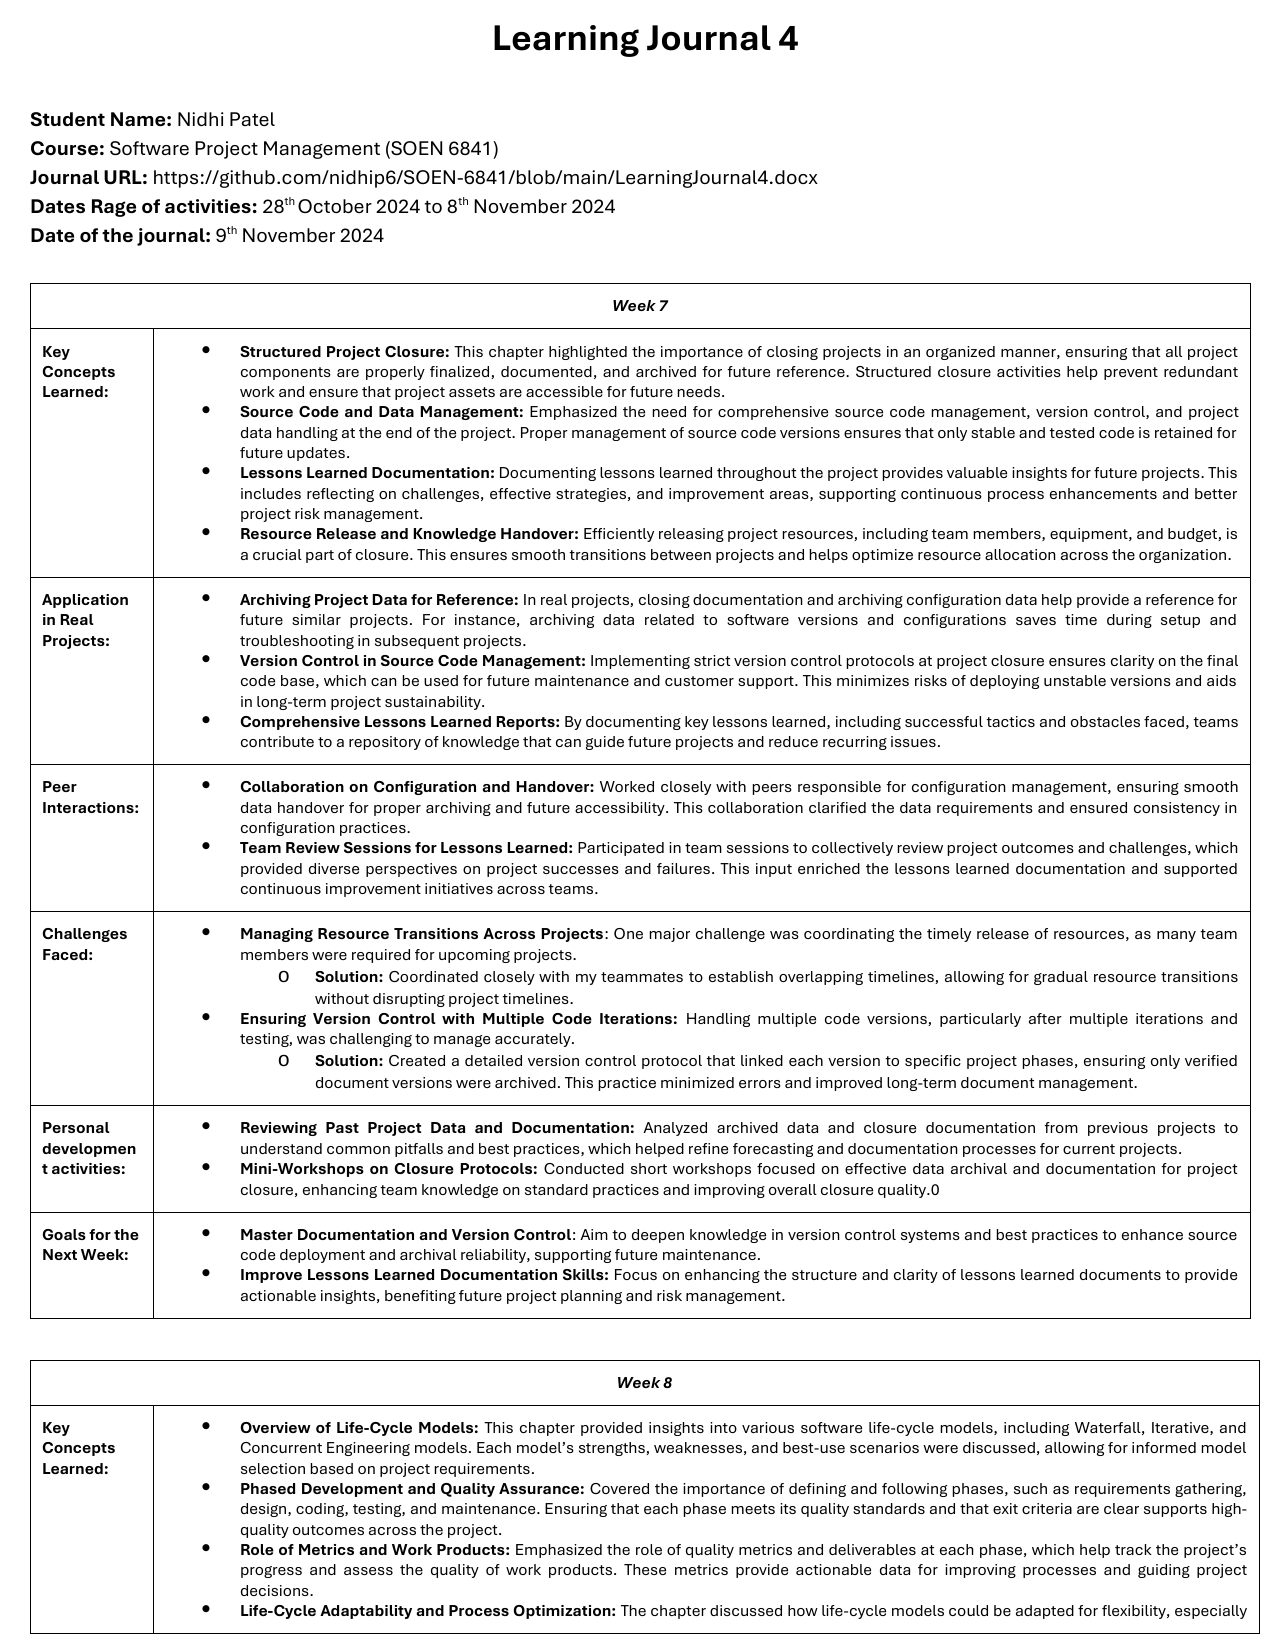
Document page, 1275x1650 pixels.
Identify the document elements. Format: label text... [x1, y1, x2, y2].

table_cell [31, 1406, 153, 1633]
text Date of the journal: 9th November 2024 [30, 223, 1260, 249]
table_cell Personal development activities: [31, 1106, 153, 1212]
table_cell Reviewing Past Project Data and Documentation: Analyzed archived data and closure documentation from previous projects to understand common pitfalls and best practices, which helped refine forecasting and documentation processes for current projects. Mini-Workshops on Closure Protocols: Conducted short workshops focused on effective data archival and documentation for project closure, enhancing team knowledge on standard practices and improving overall closure quality.0 [154, 1106, 1250, 1212]
table_cell Master Documentation and Version Control: Aim to deepen knowledge in version control systems and best practices to enhance source code deployment and archival reliability, supporting future maintenance. Improve Lessons Learned Documentation Skills: Focus on enhancing the structure and clarity of lessons learned documents to provide actionable insights, benefiting future project planning and risk management. [154, 1213, 1250, 1318]
table_cell Application in Real Projects: [31, 578, 153, 764]
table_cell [154, 1406, 1259, 1633]
text Student Name: Nidhi Patel [30, 107, 1260, 132]
table_cell Archiving Project Data for Reference: In real projects, closing documentation and archiving configuration data help provide a reference for future similar projects. For instance, archiving data related to software versions and configurations saves time during setup and troubleshooting in subsequent projects. Version Control in Source Code Management: Implementing strict version control protocols at project closure ensures clarity on the final code base, which can be used for future maintenance and customer support. This minimizes risks of deploying unstable versions and aids in long-term project sustainability. Comprehensive Lessons Learned Reports: By documenting key lessons learned, including successful tactics and obstacles faced, teams contribute to a repository of knowledge that can guide future projects and reduce recurring issues. [154, 578, 1250, 764]
table_cell Collaboration on Configuration and Handover: Worked closely with peers responsible for configuration management, ensuring smooth data handover for proper archiving and future accessibility. This collaboration clarified the data requirements and ensured consistency in configuration practices. Team Review Sessions for Lessons Learned: Participated in team sessions to collectively review project outcomes and challenges, which provided diverse perspectives on project successes and failures. This input enriched the lessons learned documentation and supported continuous improvement initiatives across teams. [154, 765, 1250, 911]
table_cell Key Concepts Learned: [31, 329, 153, 577]
text Course: Software Project Management (SOEN 6841) [30, 136, 1260, 161]
table_cell Managing Resource Transitions Across Projects: One major challenge was coordinating the timely release of resources, as many team members were required for upcoming projects. Solution: Coordinated closely with my teammates to establish overlapping timelines, allowing for gradual resource transitions without disrupting project timelines. Ensuring Version Control with Multiple Code Iterations: Handling multiple code versions, particularly after multiple iterations and testing, was challenging to manage accurately. Solution: Created a detailed version control protocol that linked each version to specific project phases, ensuring only verified document versions were archived. This practice minimized errors and improved long-term document management. [154, 912, 1250, 1105]
text Learning Journal 4 [30, 15, 1260, 61]
table_cell Peer Interactions: [31, 765, 153, 911]
table_cell Structured Project Closure: This chapter highlighted the importance of closing projects in an organized manner, ensuring that all project components are properly finalized, documented, and archived for future reference. Structured closure activities help prevent redundant work and ensure that project assets are accessible for future needs. Source Code and Data Management: Emphasized the need for comprehensive source code management, version control, and project data handling at the end of the project. Proper management of source code versions ensures that only stable and tested code is retained for future updates. Lessons Learned Documentation: Documenting lessons learned throughout the project provides valuable insights for future projects. This includes reflecting on challenges, effective strategies, and improvement areas, supporting continuous process enhancements and better project risk management. Resource Release and Knowledge Handover: Efficiently releasing project resources, including team members, equipment, and budget, is a crucial part of closure. This ensures smooth transitions between projects and helps optimize resource allocation across the organization. [154, 329, 1250, 577]
text Journal URL: https://github.com/nidhip6/SOEN-6841/blob/main/LearningJournal4.docx [30, 165, 1260, 190]
text Dates Rage of activities: 28th October 2024 to 8th November 2024 [30, 194, 1260, 219]
table_header Week 7 [31, 284, 1250, 328]
table_cell Goals for the Next Week: [31, 1213, 153, 1318]
table_cell Challenges Faced: [31, 912, 153, 1105]
table_header Week 8 [31, 1361, 1259, 1405]
